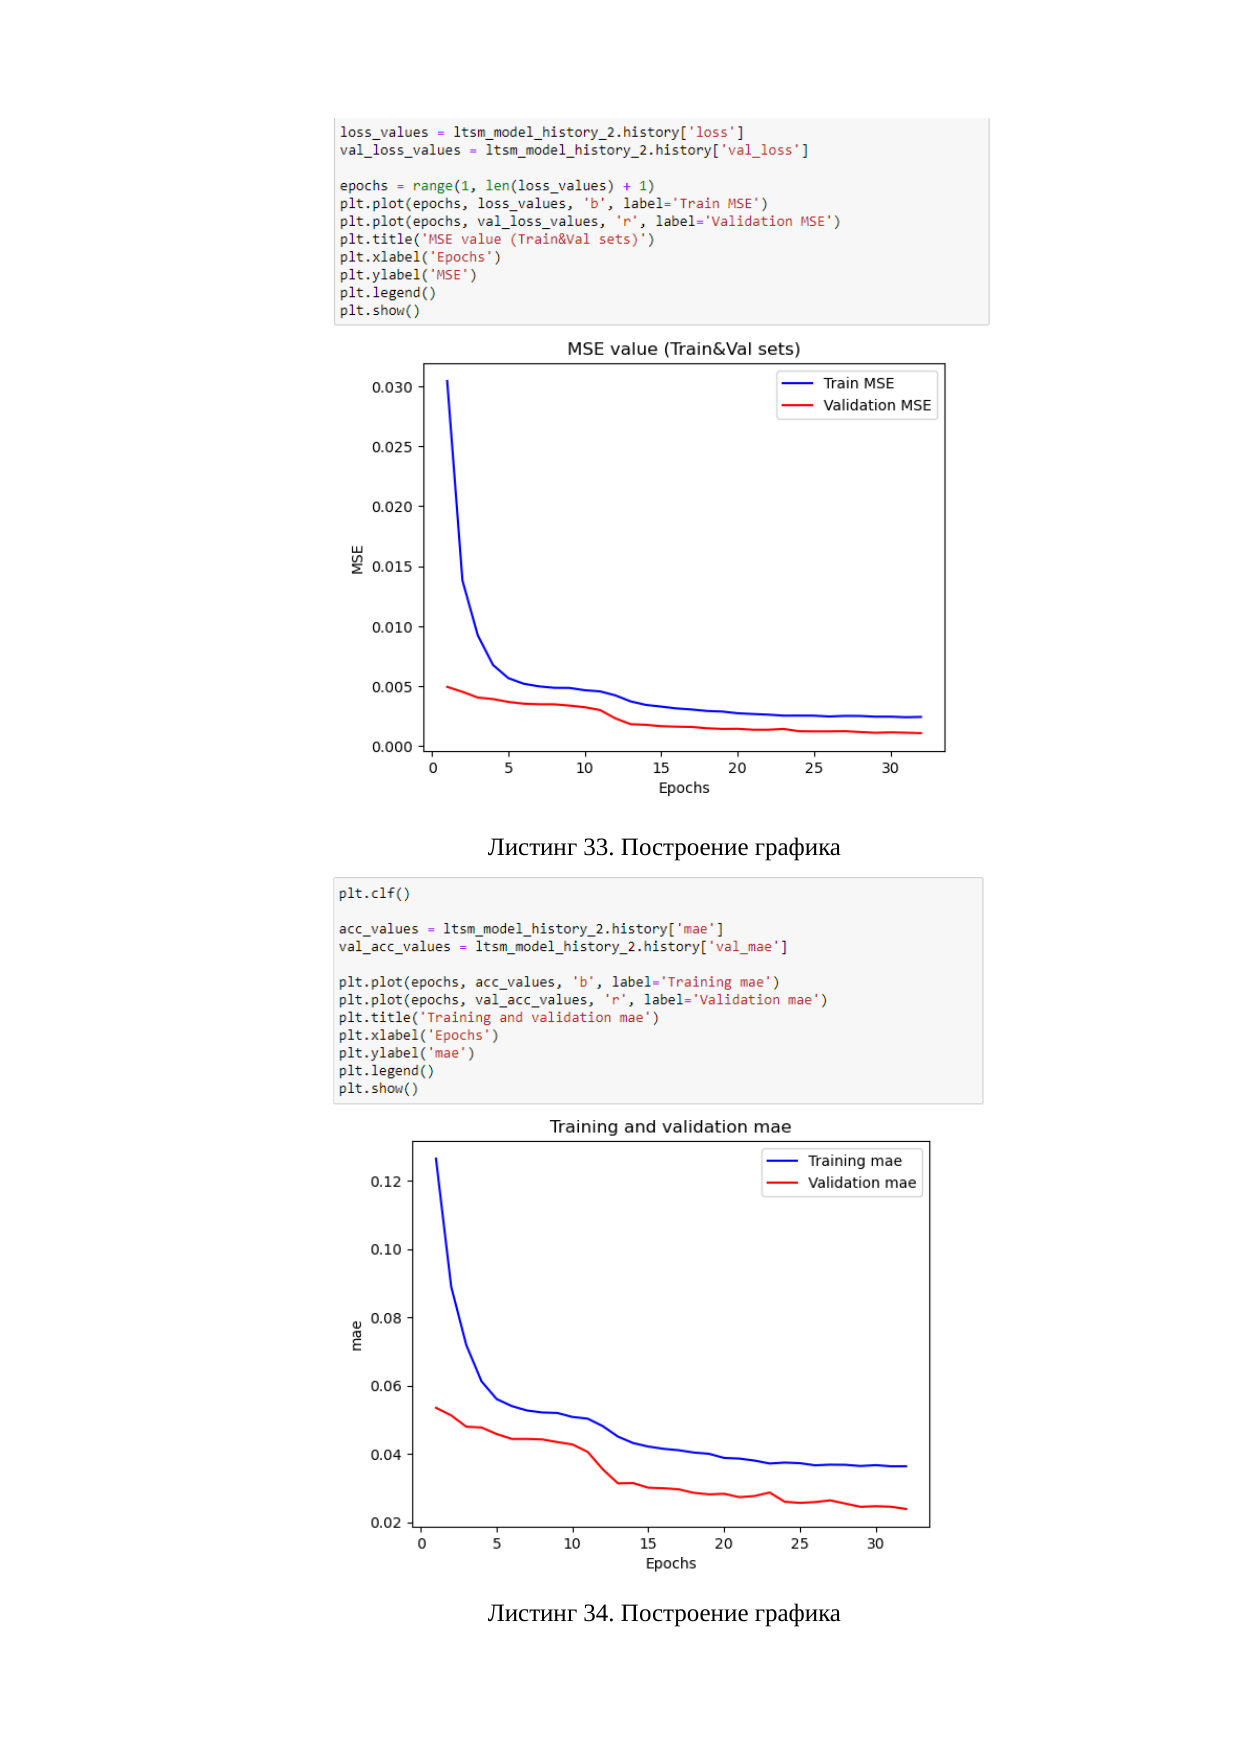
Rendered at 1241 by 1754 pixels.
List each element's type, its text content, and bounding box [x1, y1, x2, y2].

picture [333, 118, 996, 815]
text Листинг 34. Построение графика [177, 1598, 1152, 1626]
text Листинг 33. Построение графика [177, 832, 1152, 861]
picture [333, 875, 996, 1581]
